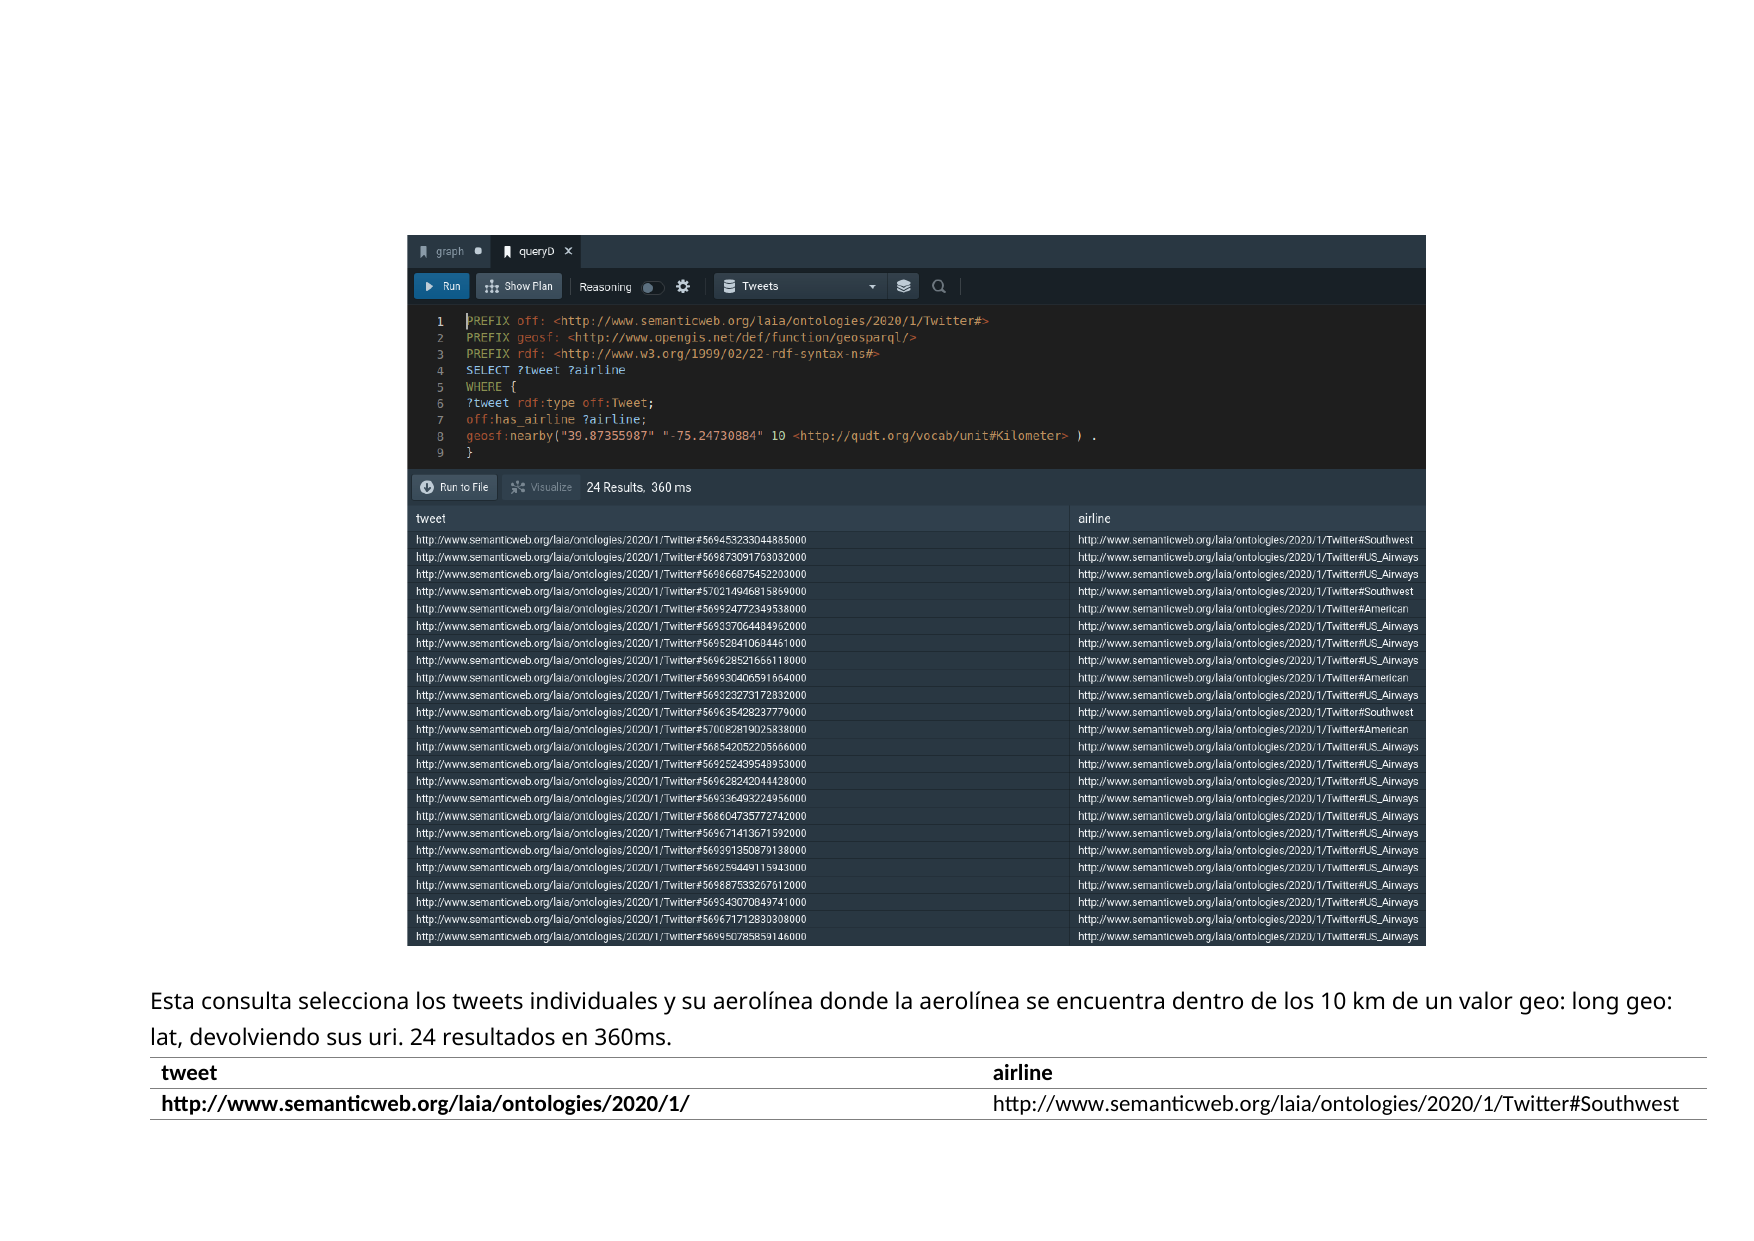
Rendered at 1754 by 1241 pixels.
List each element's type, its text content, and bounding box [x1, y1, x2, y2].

text Esta consulta selecciona los tweets individuales y su aerolínea donde la aerolínea se encuentra dentro de los 10 km de un valor geo: long geo: lat, devolviendo sus uri. 24 resultados en 360ms. [150, 985, 1683, 1052]
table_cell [981, 1089, 1707, 1119]
table_header airline [981, 1058, 1707, 1088]
table_header tweet [150, 1058, 981, 1088]
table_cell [150, 1089, 981, 1119]
picture [407, 235, 1426, 946]
